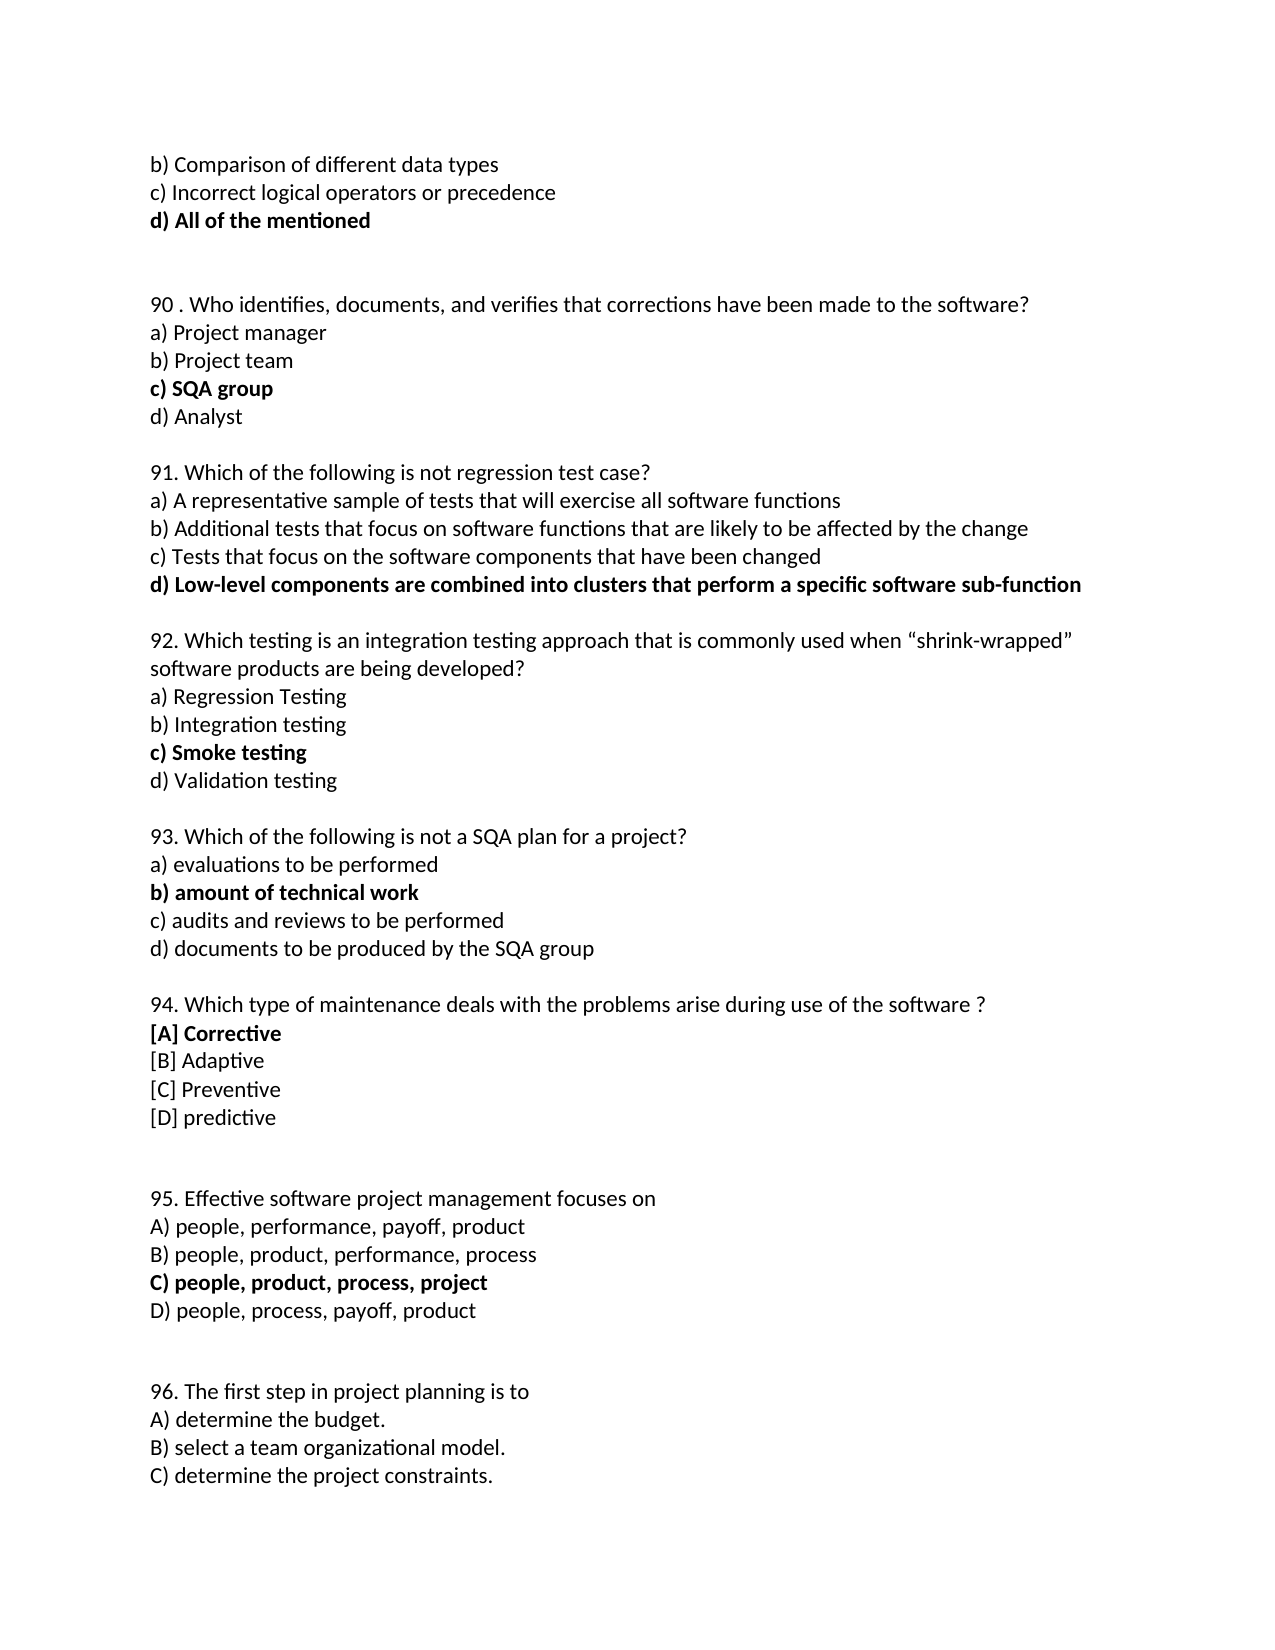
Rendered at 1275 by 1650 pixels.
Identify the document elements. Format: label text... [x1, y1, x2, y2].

text 93. Which of the following is not a SQA plan for a project? [150, 822, 1125, 851]
text [D] predictive [150, 1103, 1125, 1131]
text [C] Preventive [150, 1075, 1125, 1103]
text b) Integration testing [150, 710, 1125, 738]
text 92. Which testing is an integration testing approach that is commonly used when “shrink-wrapped” software products are being developed? [150, 626, 1125, 682]
text a) evaluations to be performed [150, 851, 1125, 878]
text c) audits and reviews to be performed [150, 907, 1125, 934]
text 91. Which of the following is not regression test case? [150, 458, 1125, 486]
text A) people, performance, payoff, product [150, 1212, 1125, 1240]
text 94. Which type of maintenance deals with the problems arise during use of the software ? [150, 991, 1125, 1019]
text B) select a team organizational model. [150, 1433, 1125, 1461]
text [B] Adaptive [150, 1047, 1125, 1075]
text b) Additional tests that focus on software functions that are likely to be affected by the change [150, 514, 1125, 542]
text C) determine the project constraints. [150, 1461, 1125, 1489]
text c) Smoke testing [150, 738, 1125, 766]
text d) Validation testing [150, 766, 1125, 794]
text d) Analyst [150, 402, 1125, 430]
text b) Project team [150, 346, 1125, 374]
text d) documents to be produced by the SQA group [150, 934, 1125, 963]
text [A] Corrective [150, 1019, 1125, 1047]
text 90 . Who identifies, documents, and verifies that corrections have been made to the software? [150, 290, 1125, 318]
text C) people, product, process, project [150, 1268, 1125, 1296]
text D) people, process, payoff, product [150, 1296, 1125, 1324]
text c) Incorrect logical operators or precedence [150, 178, 1125, 206]
text a) A representative sample of tests that will exercise all software functions [150, 486, 1125, 514]
text b) Comparison of different data types [150, 150, 1125, 178]
text 95. Effective software project management focuses on [150, 1184, 1125, 1212]
text A) determine the budget. [150, 1405, 1125, 1433]
text B) people, product, performance, process [150, 1240, 1125, 1268]
text a) Project manager [150, 318, 1125, 346]
text d) Low-level components are combined into clusters that perform a specific software sub-function [150, 570, 1125, 598]
text b) amount of technical work [150, 878, 1125, 907]
text d) All of the mentioned [150, 206, 1125, 234]
text c) SQA group [150, 374, 1125, 402]
text a) Regression Testing [150, 682, 1125, 710]
text 96. The first step in project planning is to [150, 1377, 1125, 1405]
text c) Tests that focus on the software components that have been changed [150, 542, 1125, 570]
